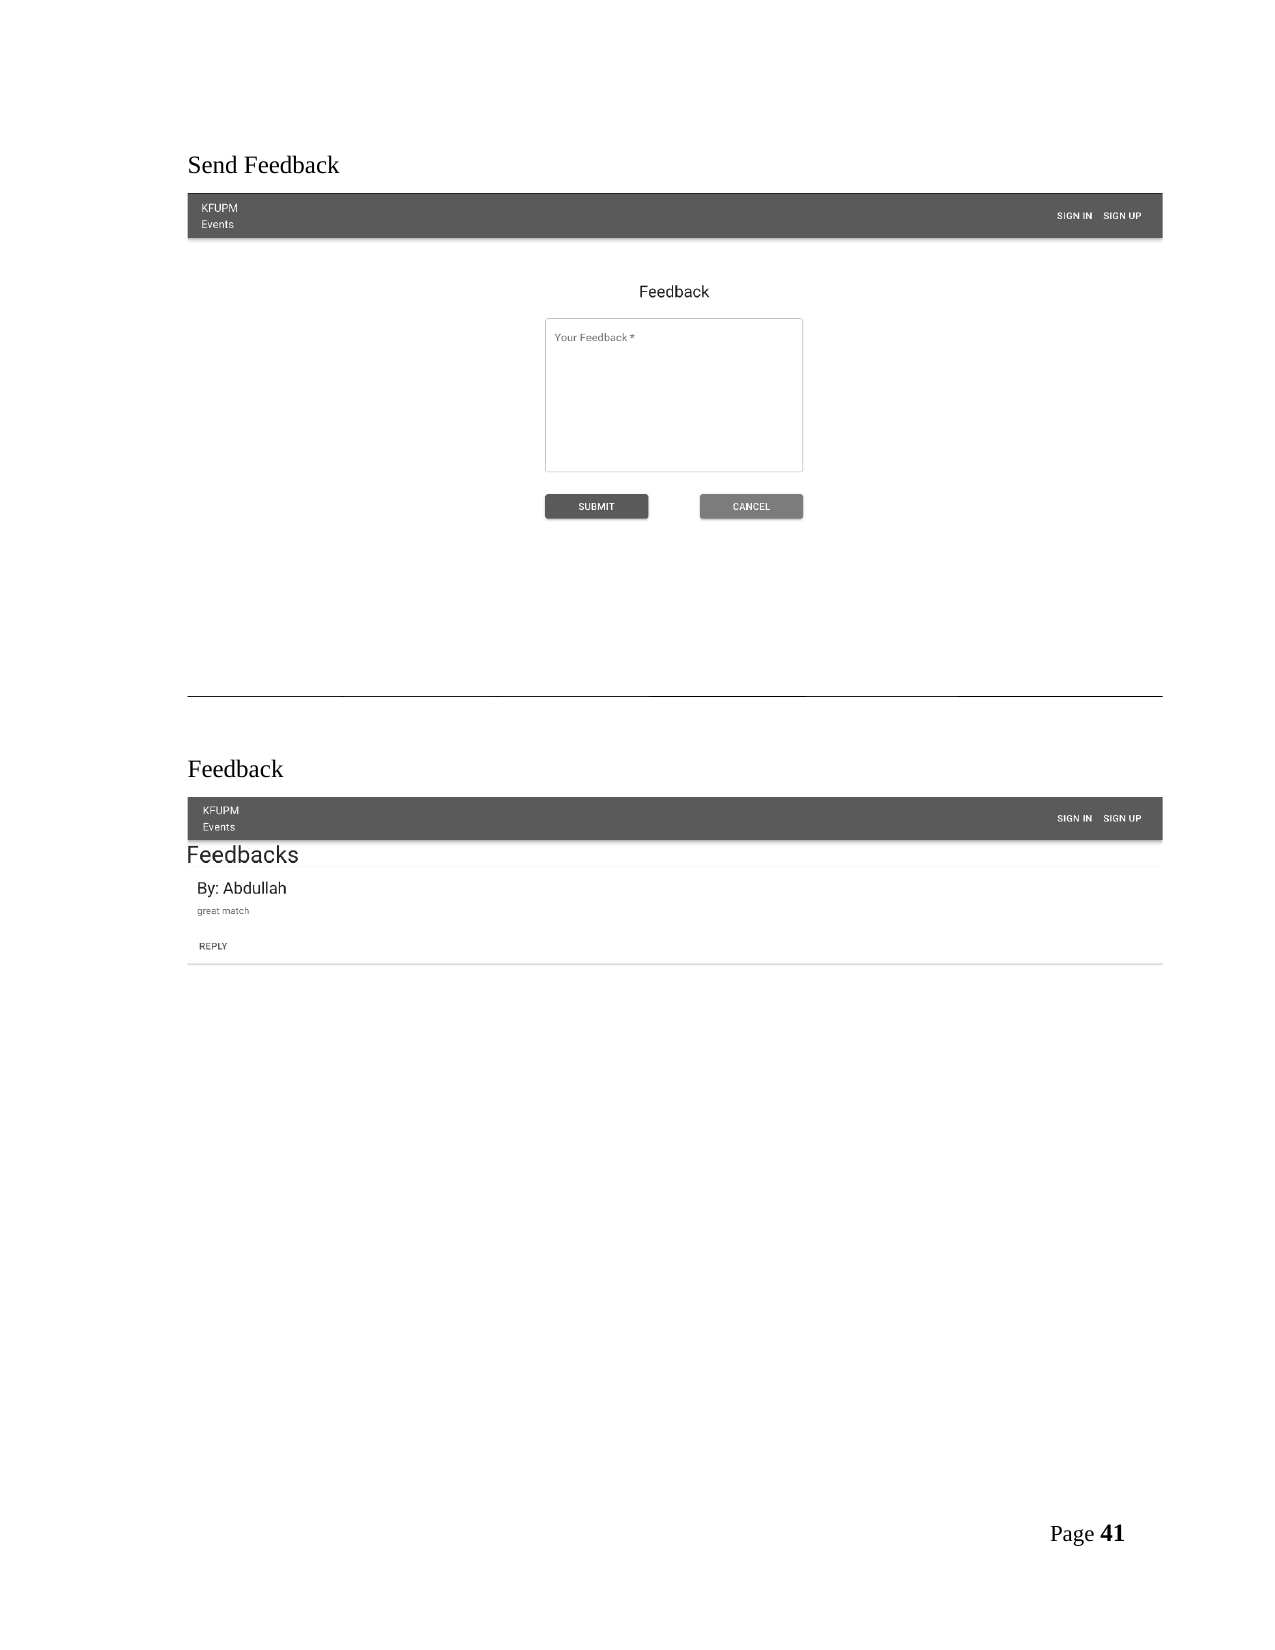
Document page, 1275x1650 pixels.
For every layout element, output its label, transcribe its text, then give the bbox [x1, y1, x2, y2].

picture [187, 797, 1163, 1298]
picture [187, 193, 1163, 697]
list Feedback [187, 754, 1125, 783]
list Send Feedback [187, 150, 1125, 179]
